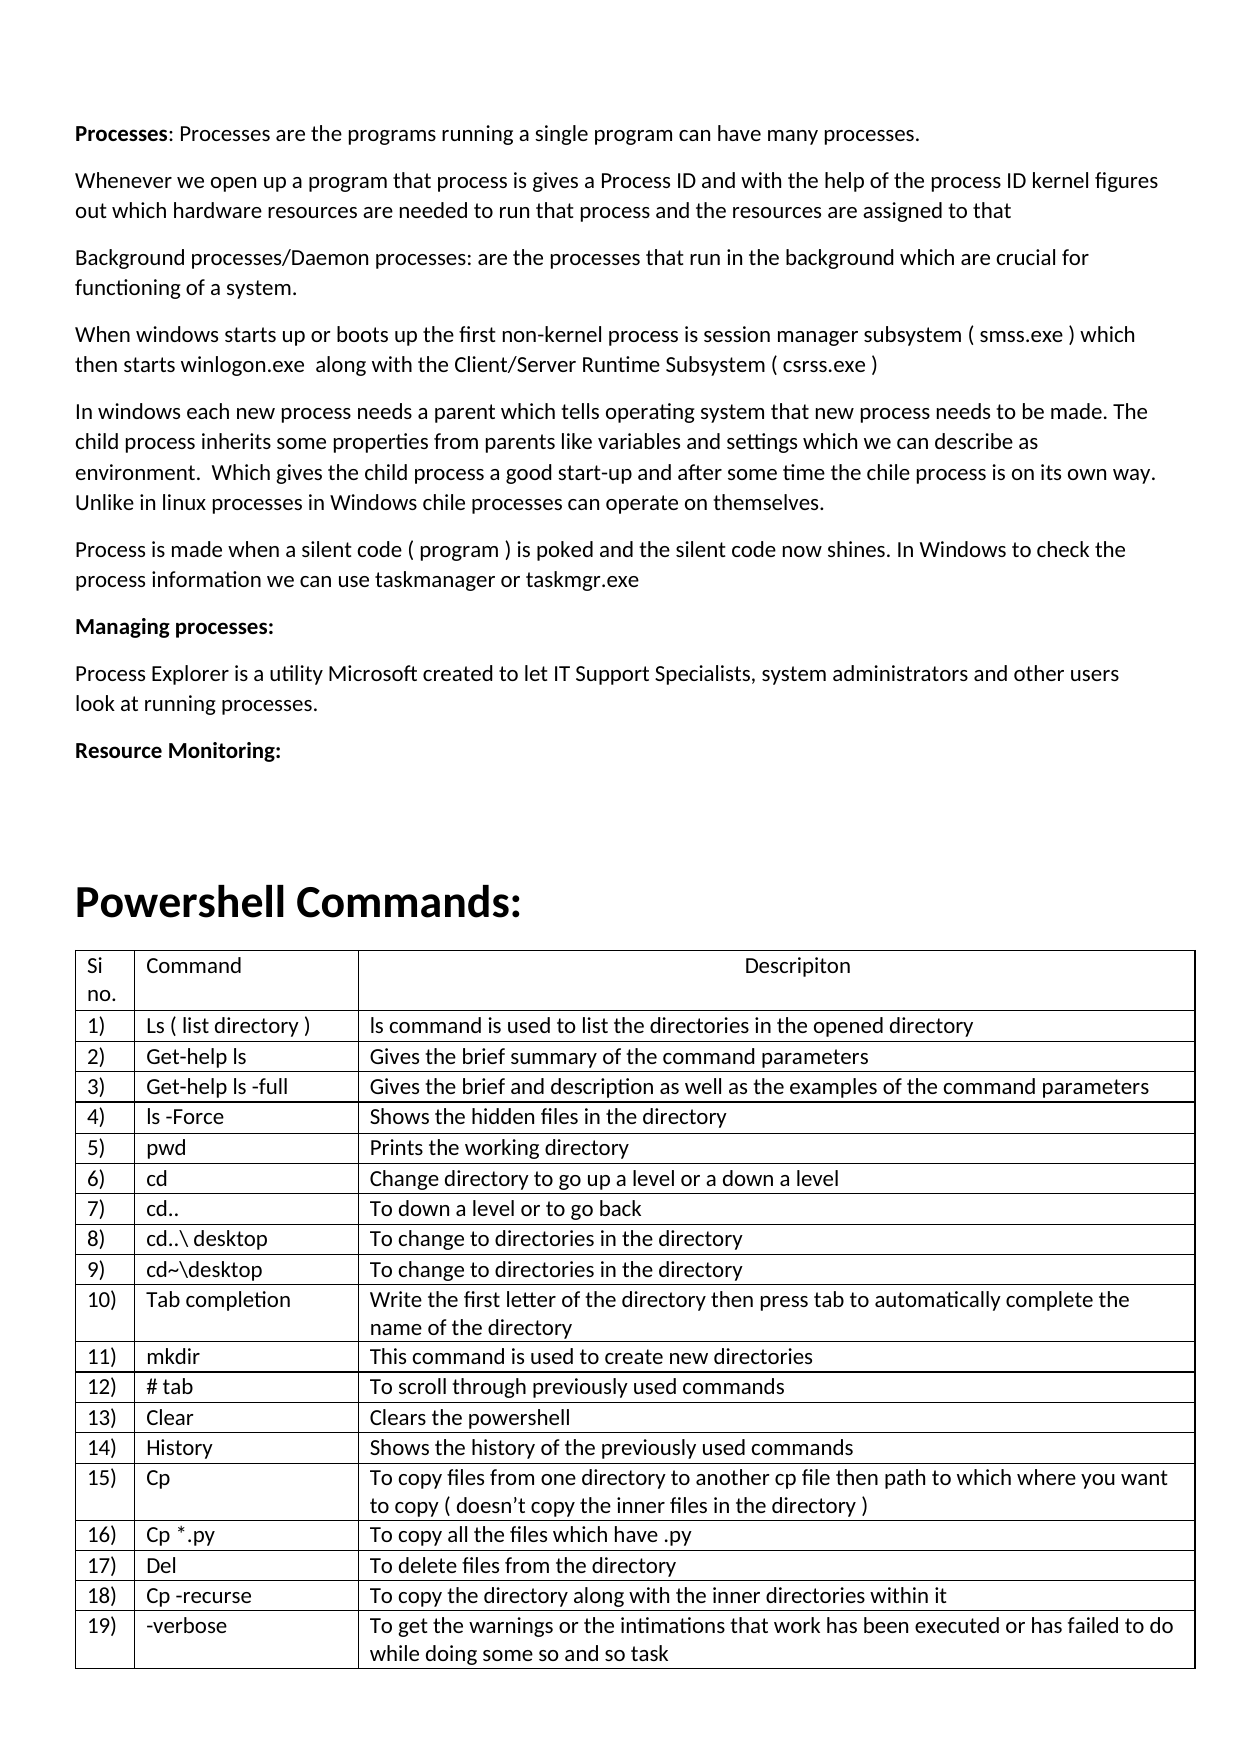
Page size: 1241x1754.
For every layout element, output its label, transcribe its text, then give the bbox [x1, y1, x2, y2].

table_cell 9) [76, 1255, 134, 1284]
table_cell Cp [135, 1464, 358, 1519]
table_cell ls command is used to list the directories in the opened directory [359, 1011, 1194, 1041]
table_cell To copy all the files which have .py [359, 1521, 1194, 1550]
table_cell History [135, 1433, 358, 1462]
text In windows each new process needs a parent which tells operating system that new process needs to be made. The child process inherits some properties from parents like variables and settings which we can describe as environment. Which gives the child process a good start-up and after some time the chile process is on its own way. Unlike in linux processes in Windows chile processes can operate on themselves. [75, 397, 1165, 516]
text Background processes/Daemon processes: are the processes that run in the background which are crucial for functioning of a system. [75, 243, 1165, 301]
table_cell 12) [76, 1373, 134, 1402]
table_cell cd.. [135, 1194, 358, 1223]
table_cell To change to directories in the directory [359, 1255, 1194, 1284]
text Process Explorer is a utility Microsoft created to let IT Support Specialists, system administrators and other users look at running processes. [75, 659, 1165, 717]
table_header Descripiton [359, 951, 1194, 1010]
table_cell 7) [76, 1194, 134, 1223]
table_cell 19) [76, 1611, 134, 1667]
table_cell Shows the history of the previously used commands [359, 1433, 1194, 1462]
table_cell 15) [76, 1464, 134, 1519]
table_cell 13) [76, 1403, 134, 1432]
table_cell To copy the directory along with the inner directories within it [359, 1581, 1194, 1610]
table_cell 17) [76, 1551, 134, 1580]
table_cell cd~\desktop [135, 1255, 358, 1284]
table_cell Get-help ls -full [135, 1072, 358, 1101]
table_cell # tab [135, 1373, 358, 1402]
table_cell 3) [76, 1072, 134, 1101]
text Process is made when a silent code ( program ) is poked and the silent code now shines. In Windows to check the process information we can use taskmanager or taskmgr.exe [75, 535, 1165, 593]
table_cell To change to directories in the directory [359, 1225, 1194, 1254]
table_cell To copy files from one directory to another cp file then path to which where you want to copy ( doesn’t copy the inner files in the directory ) [359, 1464, 1194, 1519]
table_cell ls -Force [135, 1103, 358, 1132]
table_cell 8) [76, 1225, 134, 1254]
table_cell 6) [76, 1164, 134, 1193]
table_cell Write the first letter of the directory then press tab to automatically complete the name of the directory [359, 1285, 1194, 1341]
table_cell 10) [76, 1285, 134, 1341]
table_cell 5) [76, 1134, 134, 1163]
table_cell To down a level or to go back [359, 1194, 1194, 1223]
table_cell This command is used to create new directories [359, 1342, 1194, 1371]
table_cell To delete files from the directory [359, 1551, 1194, 1580]
text Powershell Commands: [75, 873, 1165, 929]
text Whenever we open up a program that process is gives a Process ID and with the help of the process ID kernel figures out which hardware resources are needed to run that process and the resources are assigned to that [75, 166, 1165, 224]
table_cell 2) [76, 1042, 134, 1071]
table_cell Ls ( list directory ) [135, 1011, 358, 1041]
table_cell Gives the brief summary of the command parameters [359, 1042, 1194, 1071]
table_cell Prints the working directory [359, 1134, 1194, 1163]
table_cell Clears the powershell [359, 1403, 1194, 1432]
table_cell 18) [76, 1581, 134, 1610]
table_cell To scroll through previously used commands [359, 1373, 1194, 1402]
table_cell mkdir [135, 1342, 358, 1371]
table_cell 14) [76, 1433, 134, 1462]
table_cell Del [135, 1551, 358, 1580]
table_header Command [135, 951, 358, 1010]
table_header Si no. [76, 951, 134, 1010]
text Resource Monitoring: [75, 736, 1165, 764]
table_cell 1) [76, 1011, 134, 1041]
text Managing processes: [75, 612, 1165, 640]
text Processes: Processes are the programs running a single program can have many processes. [75, 119, 1165, 147]
table_cell 16) [76, 1521, 134, 1550]
table_cell cd..\ desktop [135, 1225, 358, 1254]
table_cell Shows the hidden files in the directory [359, 1103, 1194, 1132]
table_cell Tab completion [135, 1285, 358, 1341]
table_cell -verbose [135, 1611, 358, 1667]
text When windows starts up or boots up the first non-kernel process is session manager subsystem ( smss.exe ) which then starts winlogon.exe along with the Client/Server Runtime Subsystem ( csrss.exe ) [75, 320, 1165, 378]
table_cell 4) [76, 1103, 134, 1132]
table_cell Get-help ls [135, 1042, 358, 1071]
table_cell Cp *.py [135, 1521, 358, 1550]
table_cell Change directory to go up a level or a down a level [359, 1164, 1194, 1193]
table_cell 11) [76, 1342, 134, 1371]
table_cell Clear [135, 1403, 358, 1432]
table_cell pwd [135, 1134, 358, 1163]
table_cell To get the warnings or the intimations that work has been executed or has failed to do while doing some so and so task [359, 1611, 1194, 1667]
table_cell cd [135, 1164, 358, 1193]
table_cell Cp -recurse [135, 1581, 358, 1610]
table_cell Gives the brief and description as well as the examples of the command parameters [359, 1072, 1194, 1101]
